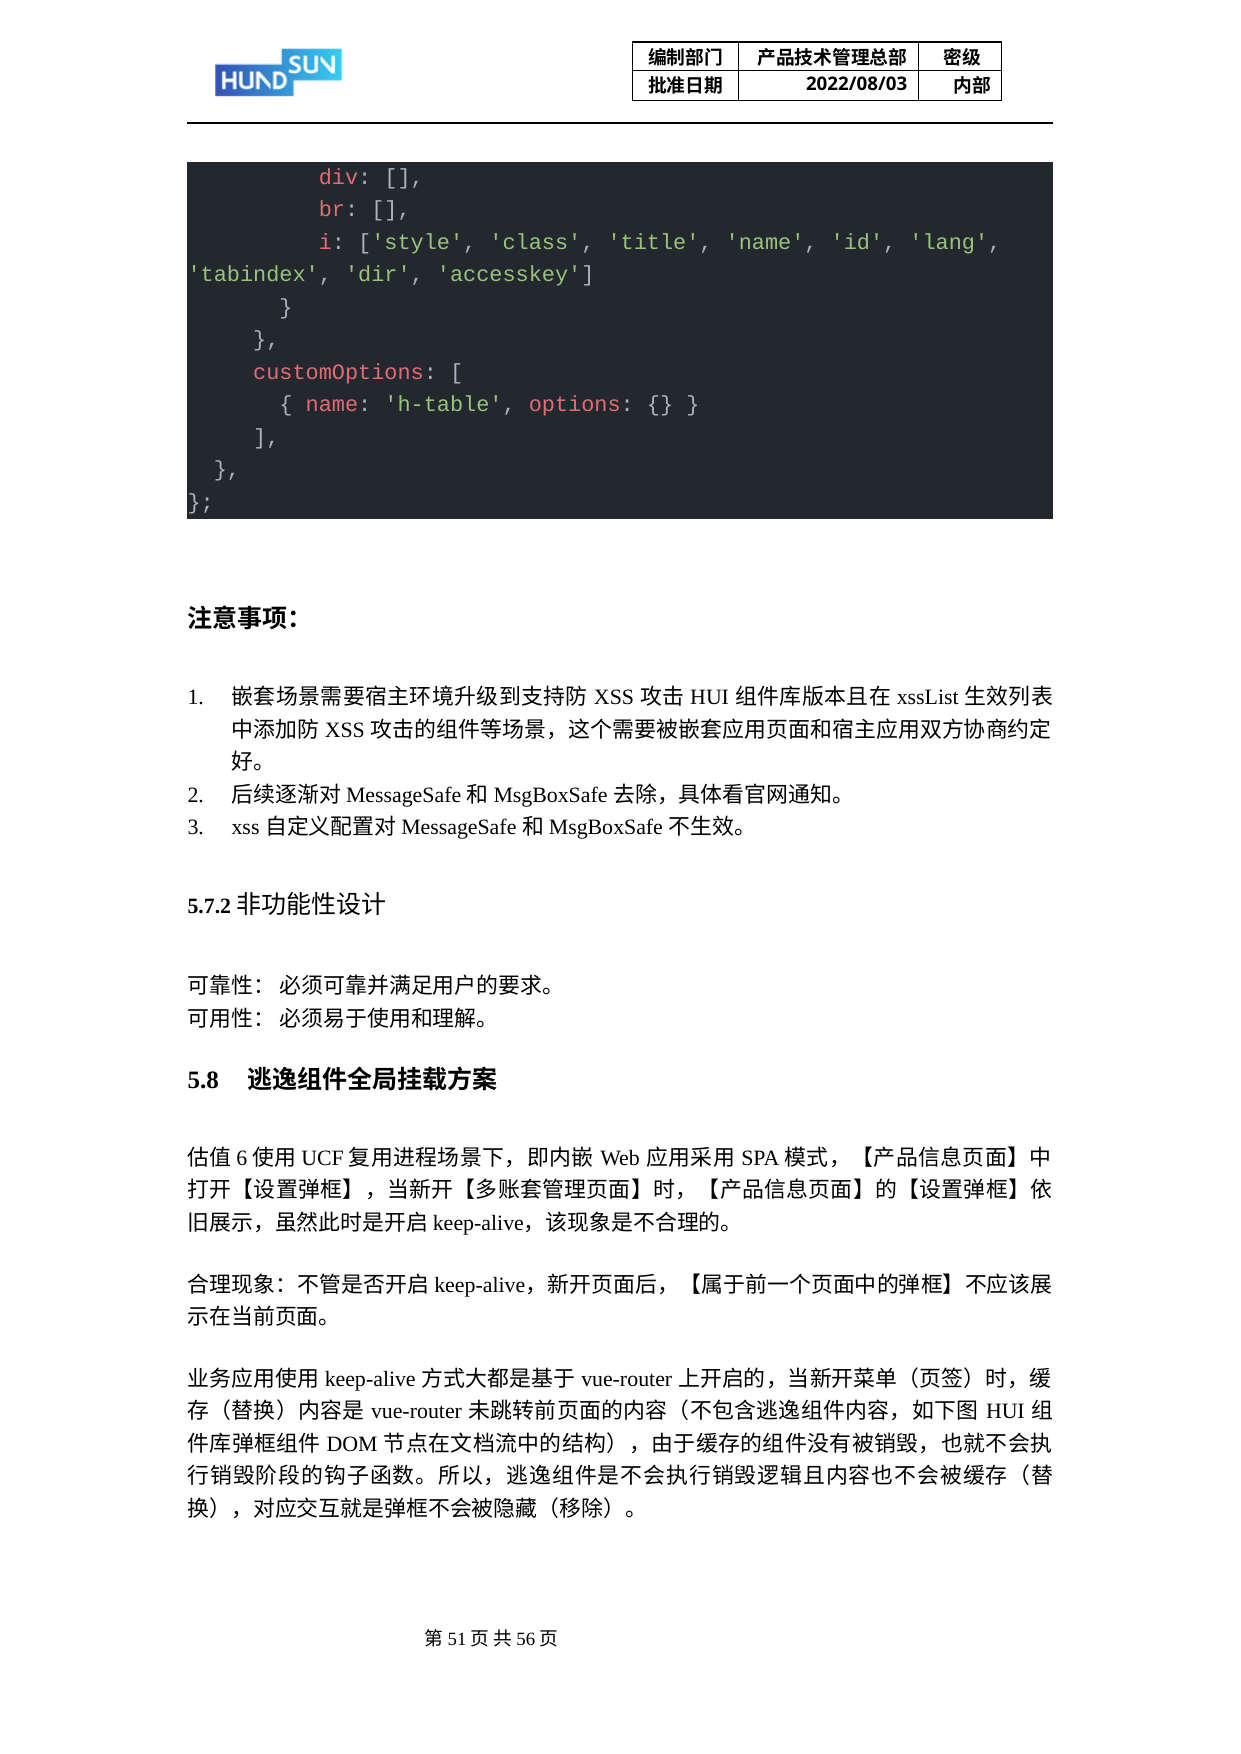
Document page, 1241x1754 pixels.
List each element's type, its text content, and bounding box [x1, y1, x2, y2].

text 可靠性： 必须可靠并满足用户的要求。 [187, 968, 1053, 1000]
subtitle 非功能性设计 [187, 870, 1053, 935]
text }, [187, 324, 1053, 357]
text 合理现象：不管是否开启 keep-alive，新开页面后，【属于前一个页面中的弹框】不应该展示在当前页面。 [187, 1266, 1053, 1331]
subtitle 逃逸组件全局挂载方案 [187, 1045, 1053, 1110]
text customOptions: [ [187, 357, 1053, 389]
text 业务应用使用 keep-alive 方式大都是基于 vue-router 上开启的，当新开菜单（页签）时，缓存（替换）内容是 vue-router 未跳转前页面的内容（不包含逃逸组件内容，如下图 HUI 组件库弹框组件 DOM 节点在文档流中的结构），由于缓存的组件没有被销毁，也就不会执行销毁阶段的钩子函数。所以，逃逸组件是不会执行销毁逻辑且内容也不会被缓存（替换），对应交互就是弹框不会被隐藏（移除）。 [187, 1360, 1053, 1523]
list 后续逐渐对 MessageSafe 和 MsgBoxSafe 去除，具体看官网通知。 [187, 776, 1053, 809]
list 嵌套场景需要宿主环境升级到支持防 XSS 攻击 HUI 组件库版本且在 xssList 生效列表中添加防 XSS 攻击的组件等场景，这个需要被嵌套应用页面和宿主应用双方协商约定好。 [187, 679, 1053, 776]
text } [187, 292, 1053, 324]
text 注意事项： [187, 584, 1053, 649]
picture [209, 42, 349, 100]
text }, [187, 454, 1053, 487]
text ], [187, 422, 1053, 454]
text { name: 'h-table', options: {} } [187, 389, 1053, 422]
list xss 自定义配置对 MessageSafe 和 MsgBoxSafe 不生效。 [187, 809, 1053, 841]
text 可用性： 必须易于使用和理解。 [187, 1000, 1053, 1033]
text }; [187, 487, 1053, 519]
text div: [], [187, 162, 1053, 194]
text i: ['style', 'class', 'title', 'name', 'id', 'lang', 'tabindex', 'dir', 'accesskey'] [187, 227, 1053, 292]
text br: [], [187, 194, 1053, 227]
text 估值6使用UCF复用进程场景下，即内嵌 Web 应用采用 SPA 模式，【产品信息页面】中打开【设置弹框】，当新开【多账套管理页面】时，【产品信息页面】的【设置弹框】依旧展示，虽然此时是开启 keep-alive，该现象是不合理的。 [187, 1139, 1053, 1237]
